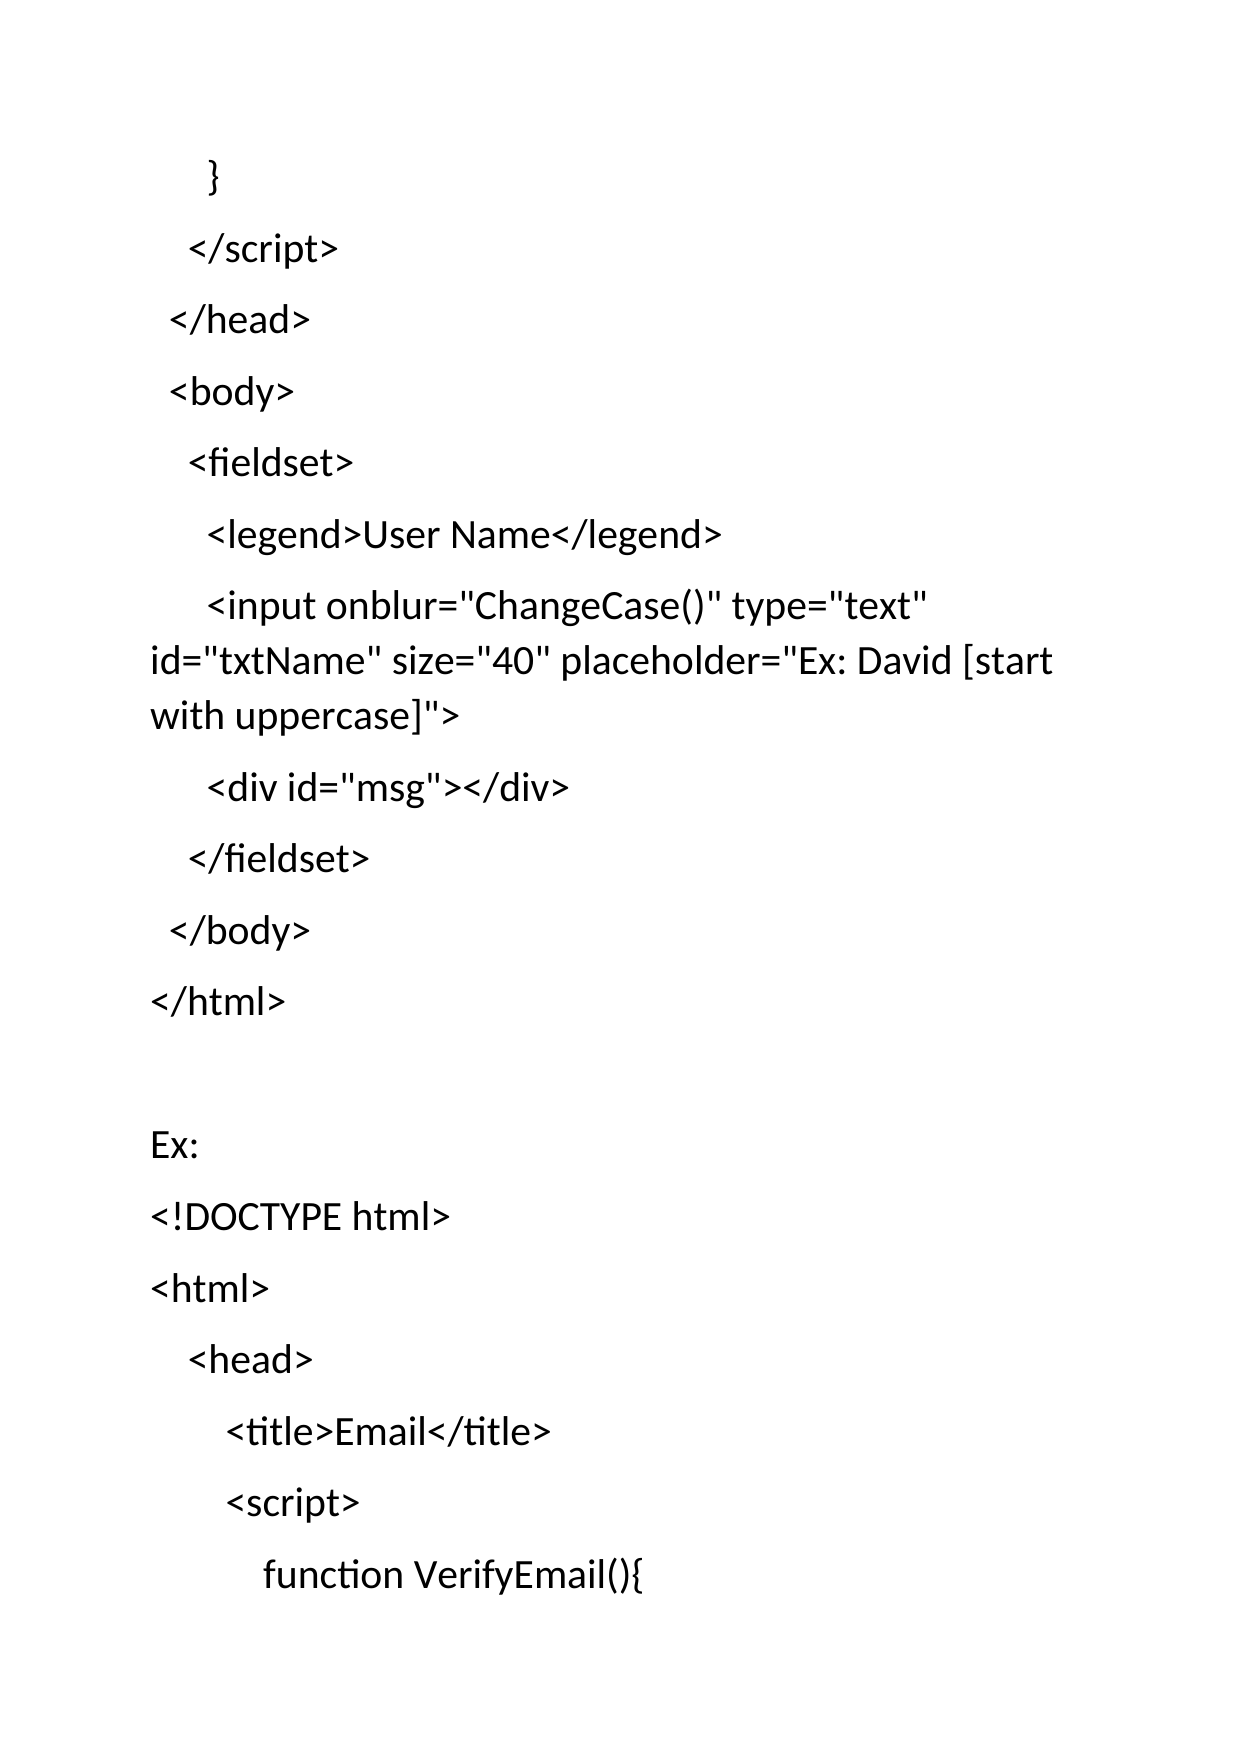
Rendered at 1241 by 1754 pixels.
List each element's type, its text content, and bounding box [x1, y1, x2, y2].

text Ex: [150, 1118, 1090, 1169]
text </fieldset> [150, 832, 1090, 883]
text <div id="msg"></div> [150, 761, 1090, 812]
text <title>Email</title> [150, 1405, 1090, 1456]
text } [150, 150, 1090, 201]
text <html> [150, 1262, 1090, 1312]
text <!DOCTYPE html> [150, 1190, 1090, 1241]
text <body> [150, 365, 1090, 416]
text </script> [150, 222, 1090, 272]
text <head> [150, 1333, 1090, 1384]
text function VerifyEmail(){ [150, 1548, 1090, 1599]
text <fieldset> [150, 436, 1090, 487]
text <input onblur="ChangeCase()" type="text" id="txtName" size="40" placeholder="Ex: David [start with uppercase]"> [150, 579, 1090, 740]
text </head> [150, 293, 1090, 344]
text <script> [150, 1476, 1090, 1527]
text </html> [150, 975, 1090, 1026]
text </body> [150, 904, 1090, 955]
text <legend>User Name</legend> [150, 508, 1090, 559]
